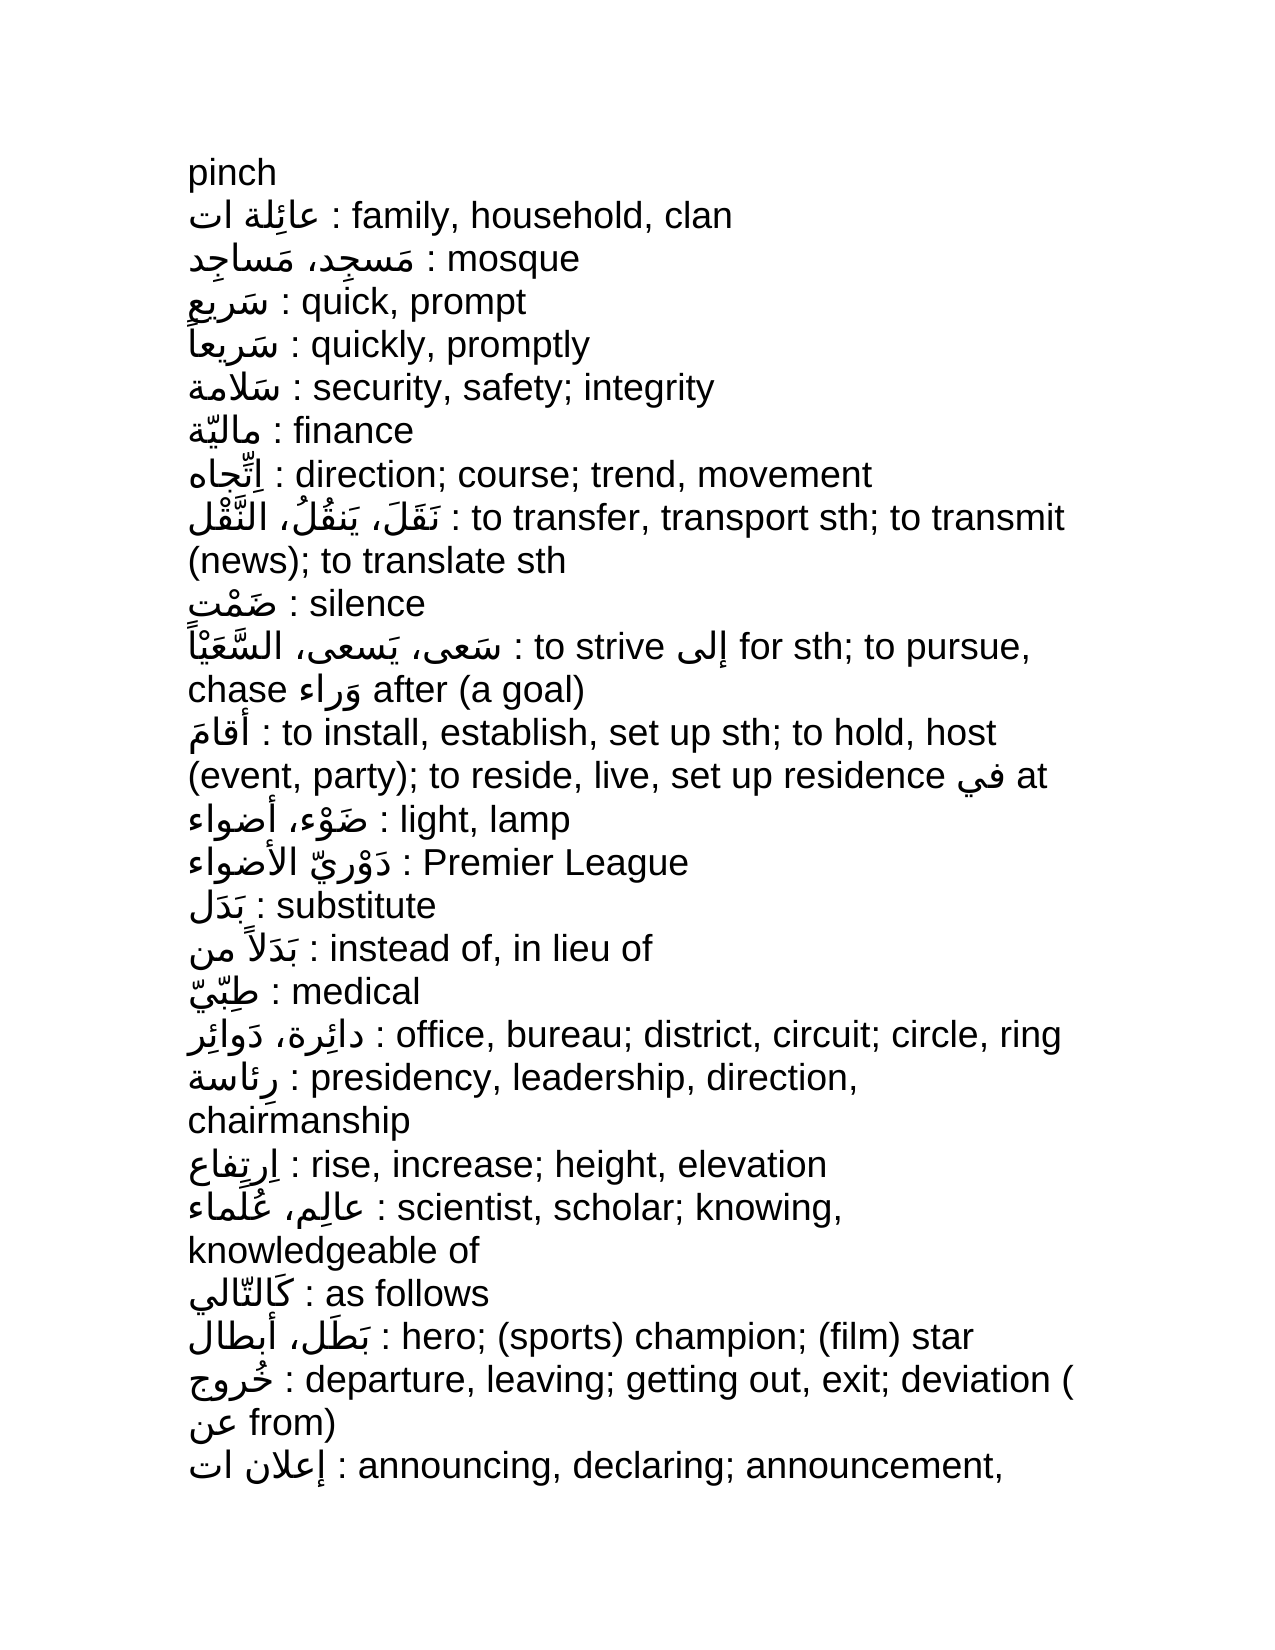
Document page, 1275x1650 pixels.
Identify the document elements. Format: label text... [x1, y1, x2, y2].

text ضَوْء، أضواء : light, lamp [187, 797, 1087, 840]
text ضَمْت : silence [187, 581, 1087, 624]
text اِتِّجاه : direction; course; trend, movement [187, 452, 1087, 495]
text سَريعاً : quickly, promptly [187, 322, 1087, 366]
text اِرتِفاع : rise, increase; height, elevation [187, 1142, 1087, 1185]
text سَريع : quick, prompt [187, 279, 1087, 322]
text عائِلة ات : family, household, clan [187, 193, 1087, 236]
text بَطَل، أبطال : hero; (sports) champion; (film) star [187, 1314, 1087, 1357]
text سَعى، يَسعى، السَّعَيْاً : to strive إلى for sth; to pursue, chase وَراء after (a goal) [187, 624, 1087, 711]
text طِبّيّ : medical [187, 969, 1087, 1012]
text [187, 1444, 1087, 1487]
text دَوْريّ الأضواء : Premier League [187, 840, 1087, 883]
text نَقَلَ، يَنقُلُ، النَّقْل : to transfer, transport sth; to transmit (news); to translate sth [187, 495, 1087, 581]
text أقامَ : to install, establish, set up sth; to hold, host (event, party); to reside, live, set up residence في at [187, 711, 1087, 797]
text سَلامة : security, safety; integrity [187, 366, 1087, 409]
text عالِم، عُلَماء : scientist, scholar; knowing, knowledgeable of [187, 1185, 1087, 1271]
text دائِرة، دَوائِر : office, bureau; district, circuit; circle, ring [187, 1012, 1087, 1056]
text ماليّة : finance [187, 409, 1087, 452]
text مَسجِد، مَساجِد : mosque [187, 236, 1087, 279]
text بَدَلاً من : instead of, in lieu of [187, 926, 1087, 969]
text رِئاسة : presidency, leadership, direction, chairmanship [187, 1056, 1087, 1142]
text خُروج : departure, leaving; getting out, exit; deviation (عن from) [187, 1357, 1087, 1444]
text كَالتّالي : as follows [187, 1271, 1087, 1314]
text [187, 150, 1087, 193]
text بَدَل : substitute [187, 883, 1087, 926]
